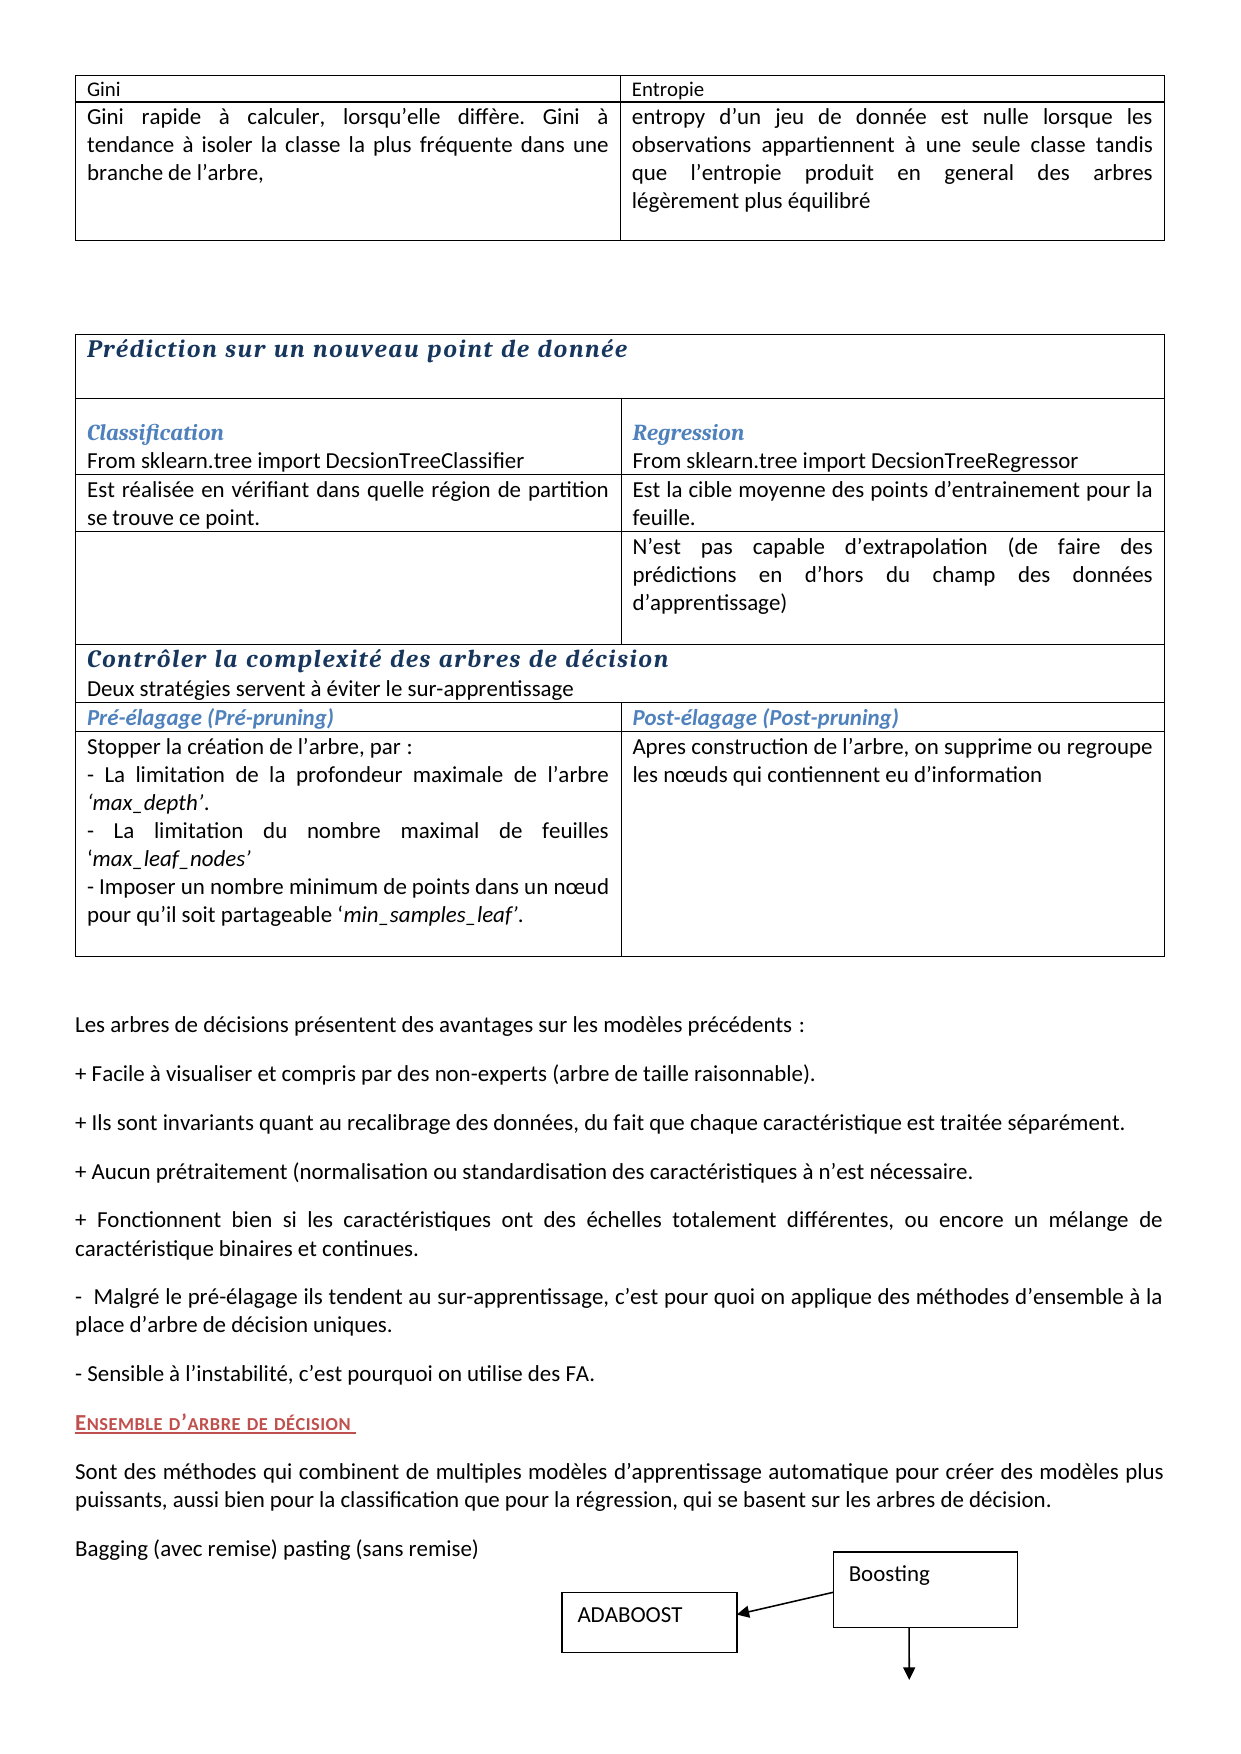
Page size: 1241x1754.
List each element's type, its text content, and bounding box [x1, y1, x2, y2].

table_cell Pré-élagage (Pré-pruning) [76, 703, 621, 731]
table_cell Contrôler la complexité des arbres de décision Deux stratégies servent à éviter le sur-apprentissage [76, 645, 1164, 702]
table_cell [76, 532, 621, 644]
table_header Prédiction sur un nouveau point de donnée [76, 335, 1164, 398]
table_cell Apres construction de l’arbre, on supprime ou regroupe les nœuds qui contiennent eu d’information [622, 732, 1164, 956]
table_header Entropie [621, 76, 1164, 101]
text Bagging (avec remise) pasting (sans remise) [75, 1534, 1165, 1562]
text - Malgré le pré-élagage ils tendent au sur-apprentissage, c’est pour quoi on applique des méthodes d’ensemble à la place d’arbre de décision uniques. [75, 1282, 1165, 1338]
text + Fonctionnent bien si les caractéristiques ont des échelles totalement différentes, ou encore un mélange de caractéristique binaires et continues. [75, 1206, 1165, 1262]
table_cell Post-élagage (Post-pruning) [622, 703, 1164, 731]
table_cell Stopper la création de l’arbre, par : - La limitation de la profondeur maximale de l’arbre ‘max_depth’. - La limitation du nombre maximal de feuilles ‘max_leaf_nodes’ - Imposer un nombre minimum de points dans un nœud pour qu’il soit partageable ‘min_samples_leaf’. [76, 732, 621, 956]
text + Ils sont invariants quant au recalibrage des données, du fait que chaque caractéristique est traitée séparément. [75, 1108, 1165, 1136]
text Sont des méthodes qui combinent de multiples modèles d’apprentissage automatique pour créer des modèles plus puissants, aussi bien pour la classification que pour la régression, qui se basent sur les arbres de décision. [75, 1457, 1165, 1513]
table_cell Classification From sklearn.tree import DecsionTreeClassifier [76, 399, 621, 474]
text - Sensible à l’instabilité, c’est pourquoi on utilise des FA. [75, 1359, 1165, 1387]
table_header Gini [76, 76, 620, 101]
text Les arbres de décisions présentent des avantages sur les modèles précédents : [75, 1010, 1165, 1038]
table_cell Est la cible moyenne des points d’entrainement pour la feuille. [622, 475, 1164, 531]
table_cell Regression From sklearn.tree import DecsionTreeRegressor [622, 399, 1164, 474]
table_cell Gini rapide à calculer, lorsqu’elle diffère. Gini à tendance à isoler la classe la plus fréquente dans une branche de l’arbre, [76, 103, 620, 240]
table_cell Est réalisée en vérifiant dans quelle région de partition se trouve ce point. [76, 475, 621, 531]
text Ensemble d’arbre de décision [75, 1408, 1165, 1436]
text + Aucun prétraitement (normalisation ou standardisation des caractéristiques à n’est nécessaire. [75, 1157, 1165, 1185]
table_cell N’est pas capable d’extrapolation (de faire des prédictions en d’hors du champ des données d’apprentissage) [622, 532, 1164, 644]
text + Facile à visualiser et compris par des non-experts (arbre de taille raisonnable). [75, 1059, 1165, 1087]
table_cell entropy d’un jeu de donnée est nulle lorsque les observations appartiennent à une seule classe tandis que l’entropie produit en general des arbres légèrement plus équilibré [621, 103, 1164, 240]
